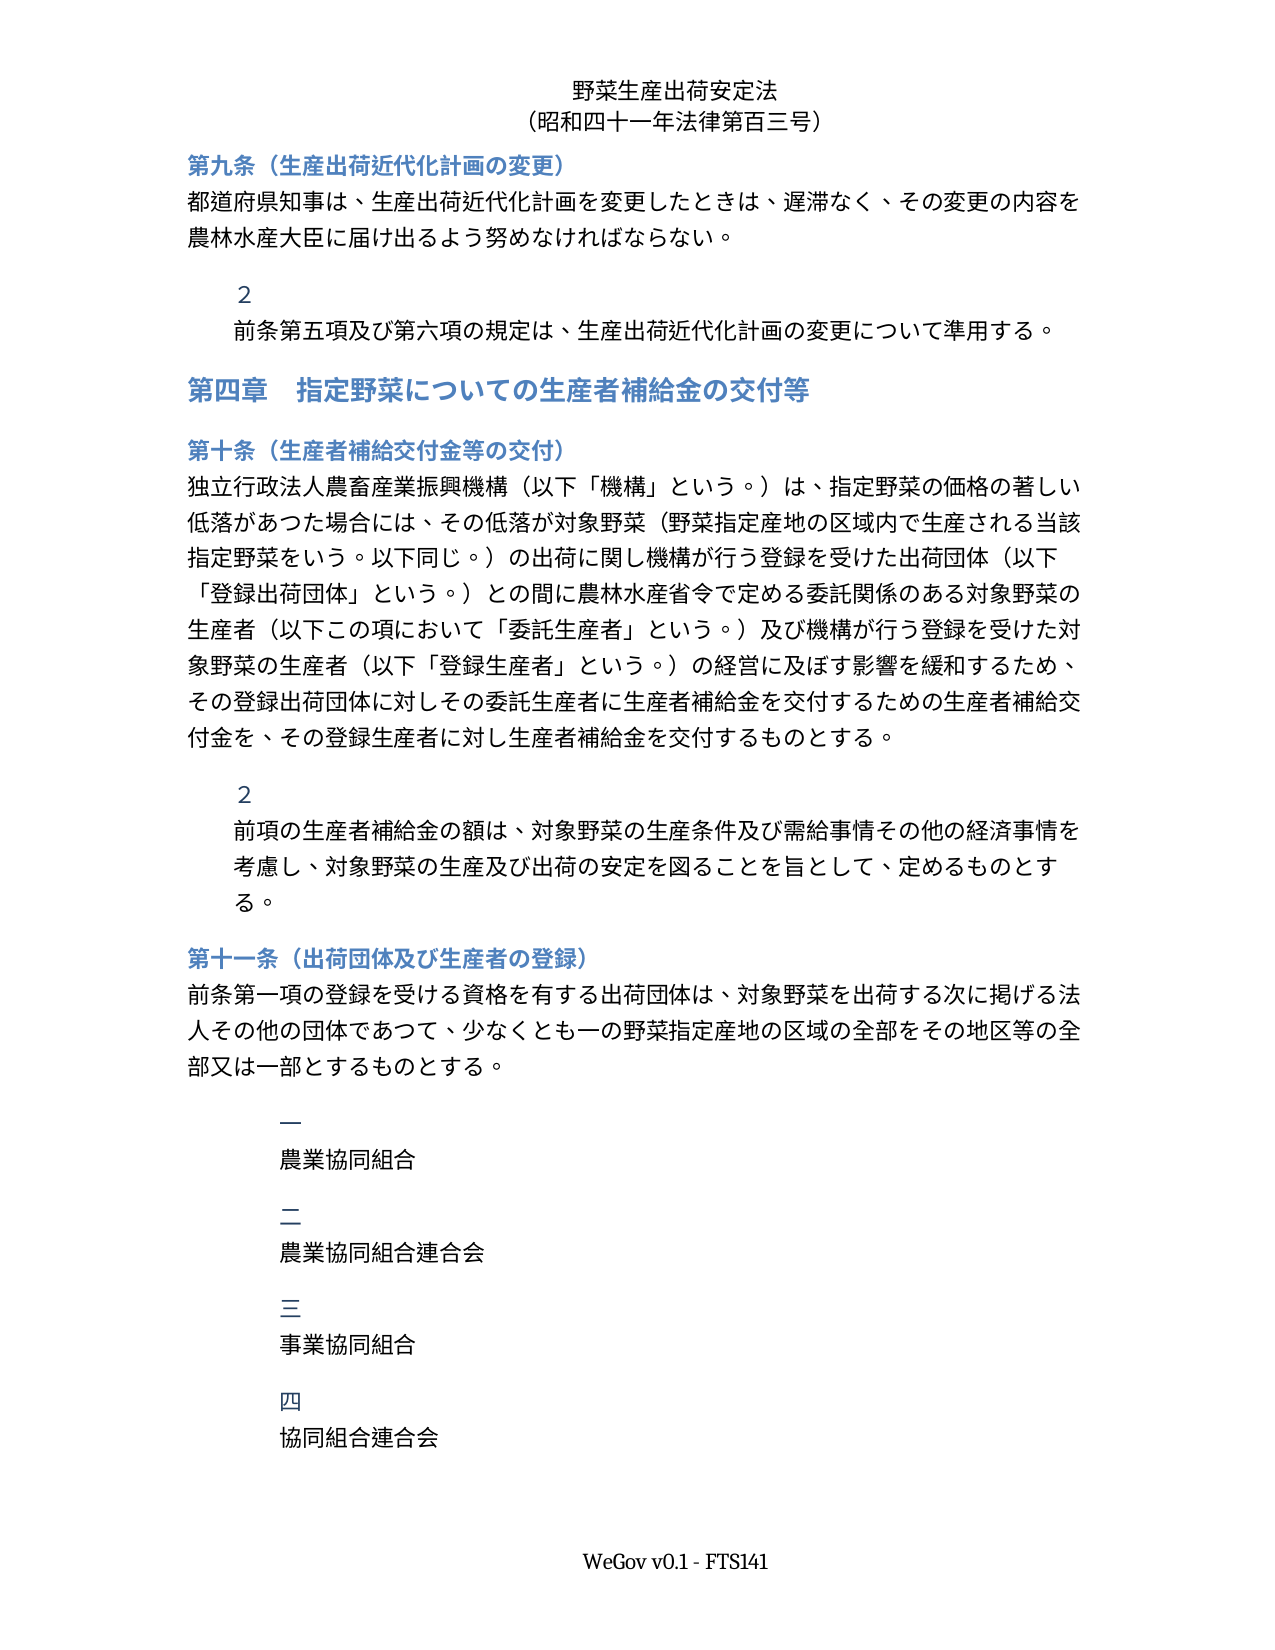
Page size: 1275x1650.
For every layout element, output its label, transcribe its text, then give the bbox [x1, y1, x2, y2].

text 前条第五項及び第六項の規定は、生産出荷近代化計画の変更について準用する。 [233, 314, 1087, 346]
text 前項の生産者補給金の額は、対象野菜の生産条件及び需給事情その他の経済事情を考慮し、対象野菜の生産及び出荷の安定を図ることを旨として、定めるものとする。 [233, 815, 1087, 918]
text 事業協同組合 [279, 1329, 1087, 1361]
subtitle 第九条（生産出荷近代化計画の変更） [187, 150, 1087, 181]
subtitle 第十条（生産者補給交付金等の交付） [187, 434, 1087, 466]
subtitle 第四章 指定野菜についての生産者補給金の交付等 [187, 371, 1087, 408]
subtitle 二 [279, 1201, 1087, 1232]
subtitle ２ [233, 779, 1087, 810]
text 前条第一項の登録を受ける資格を有する出荷団体は、対象野菜を出荷する次に掲げる法人その他の団体であつて、少なくとも一の野菜指定産地の区域の全部をその地区等の全部又は一部とするものとする。 [187, 979, 1087, 1082]
text 協同組合連合会 [279, 1422, 1087, 1453]
subtitle 一 [279, 1108, 1087, 1139]
text 農業協同組合連合会 [279, 1237, 1087, 1268]
text 都道府県知事は、生産出荷近代化計画を変更したときは、遅滞なく、その変更の内容を農林水産大臣に届け出るよう努めなければならない。 [187, 186, 1087, 253]
text 独立行政法人農畜産業振興機構（以下「機構」という。）は、指定野菜の価格の著しい低落があつた場合には、その低落が対象野菜（野菜指定産地の区域内で生産される当該指定野菜をいう。以下同じ。）の出荷に関し機構が行う登録を受けた出荷団体（以下「登録出荷団体」という。）との間に農林水産省令で定める委託関係のある対象野菜の生産者（以下この項において「委託生産者」という。）及び機構が行う登録を受けた対象野菜の生産者（以下「登録生産者」という。）の経営に及ぼす影響を緩和するため、その登録出荷団体に対しその委託生産者に生産者補給金を交付するための生産者補給交付金を、その登録生産者に対し生産者補給金を交付するものとする。 [187, 471, 1087, 753]
subtitle 四 [279, 1386, 1087, 1417]
subtitle ２ [233, 279, 1087, 310]
subtitle 三 [279, 1293, 1087, 1325]
text 農業協同組合 [279, 1144, 1087, 1175]
subtitle 第十一条（出荷団体及び生産者の登録） [187, 943, 1087, 975]
